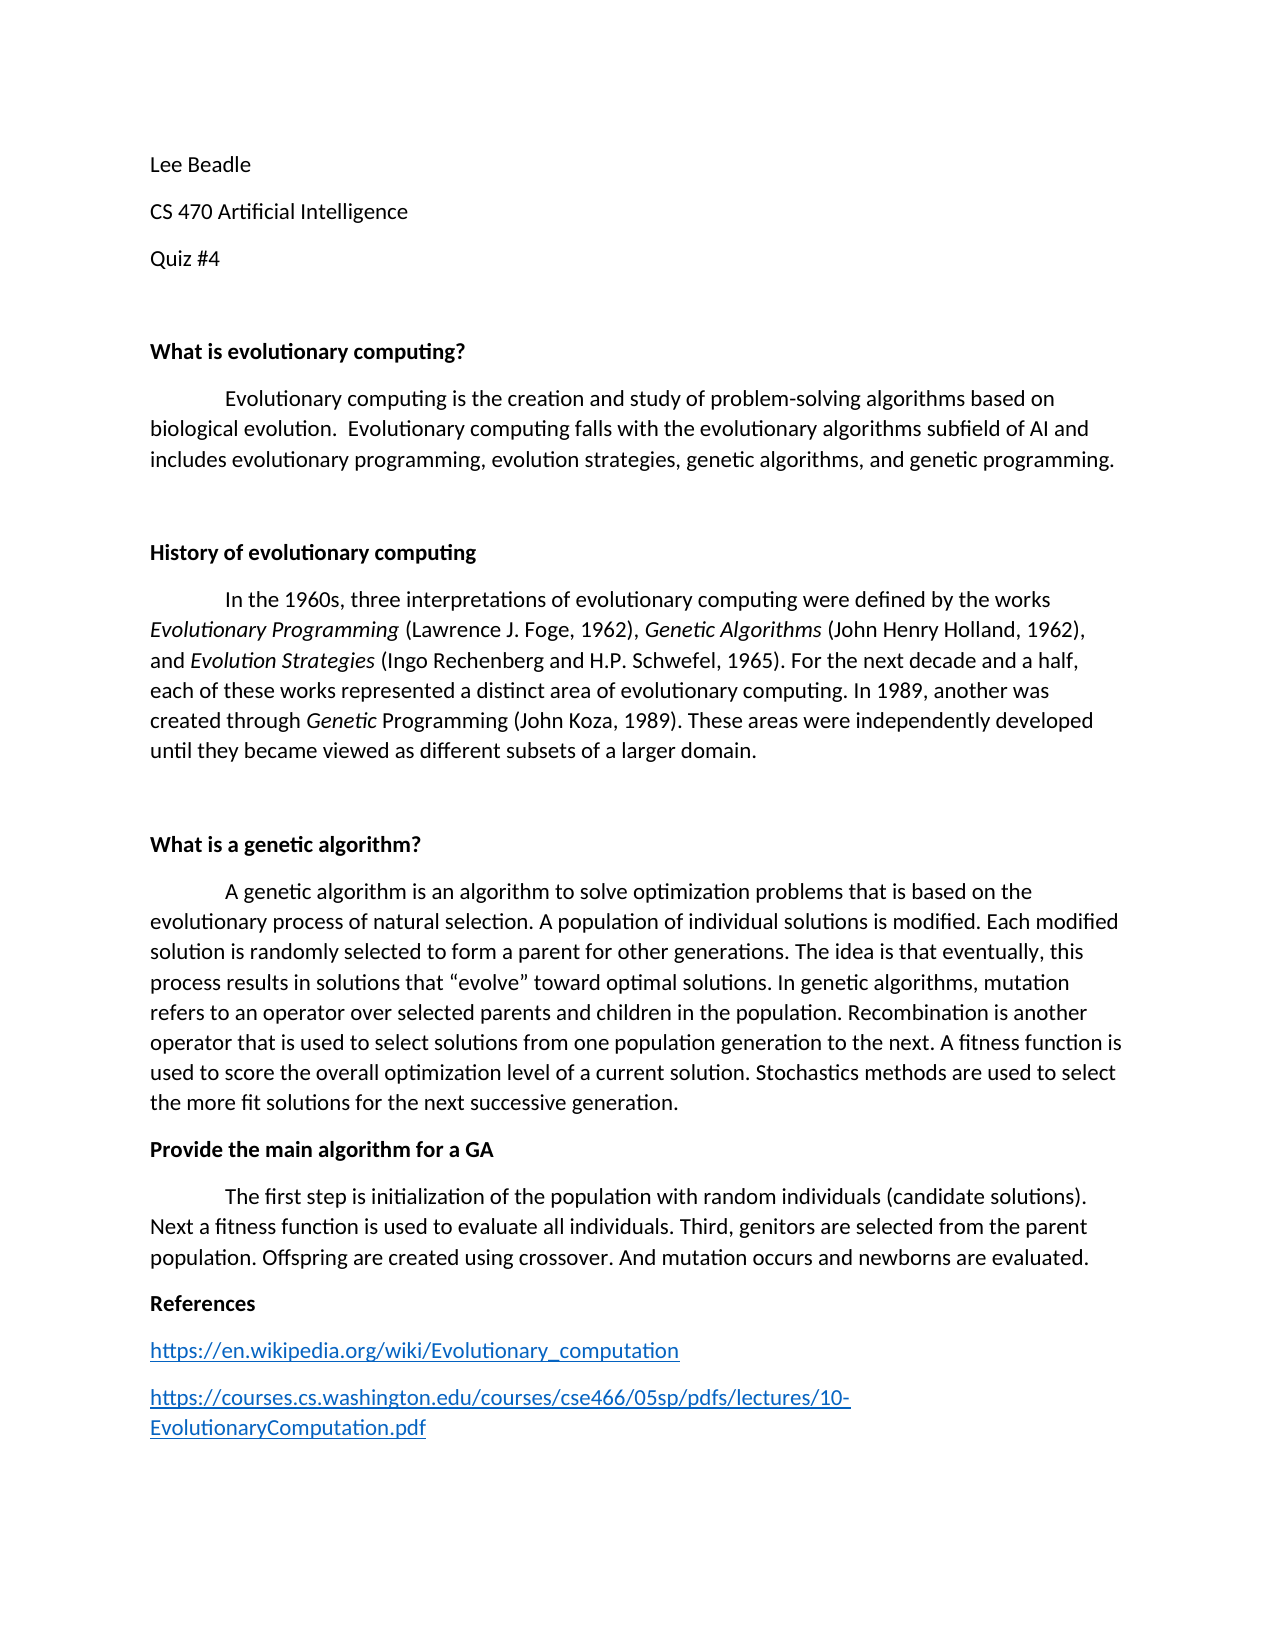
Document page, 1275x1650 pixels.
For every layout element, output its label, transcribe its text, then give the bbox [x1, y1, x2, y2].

text Provide the main algorithm for a GA [150, 1135, 1125, 1163]
text References [150, 1289, 1125, 1318]
text In the 1960s, three interpretations of evolutionary computing were defined by the works Evolutionary Programming (Lawrence J. Foge, 1962), Genetic Algorithms (John Henry Holland, 1962), and Evolution Strategies (Ingo Rechenberg and H.P. Schwefel, 1965). For the next decade and a half, each of these works represented a distinct area of evolutionary computing. In 1989, another was created through Genetic Programming (John Koza, 1989). These areas were independently developed until they became viewed as different subsets of a larger domain. [150, 585, 1125, 764]
text The first step is initialization of the population with random individuals (candidate solutions). Next a fitness function is used to evaluate all individuals. Third, genitors are selected from the parent population. Offspring are created using crossover. And mutation occurs and newborns are evaluated. [150, 1182, 1125, 1271]
text History of evolutionary computing [150, 538, 1125, 567]
text https://courses.cs.washington.edu/courses/cse466/05sp/pdfs/lectures/10-EvolutionaryComputation.pdf [150, 1383, 1125, 1442]
text A genetic algorithm is an algorithm to solve optimization problems that is based on the evolutionary process of natural selection. A population of individual solutions is modified. Each modified solution is randomly selected to form a parent for other generations. The idea is that eventually, this process results in solutions that “evolve” toward optimal solutions. In genetic algorithms, mutation refers to an operator over selected parents and children in the population. Recombination is another operator that is used to select solutions from one population generation to the next. A fitness function is used to score the overall optimization level of a current solution. Stochastics methods are used to select the more fit solutions for the next successive generation. [150, 877, 1125, 1117]
text https://en.wikipedia.org/wiki/Evolutionary_computation [150, 1336, 1125, 1364]
text What is a genetic algorithm? [150, 830, 1125, 858]
text Quiz #4 [150, 244, 1125, 272]
text Lee Beadle [150, 150, 1125, 178]
text CS 470 Artificial Intelligence [150, 197, 1125, 225]
text Evolutionary computing is the creation and study of problem-solving algorithms based on biological evolution. Evolutionary computing falls with the evolutionary algorithms subfield of AI and includes evolutionary programming, evolution strategies, genetic algorithms, and genetic programming. [150, 384, 1125, 473]
text What is evolutionary computing? [150, 337, 1125, 366]
